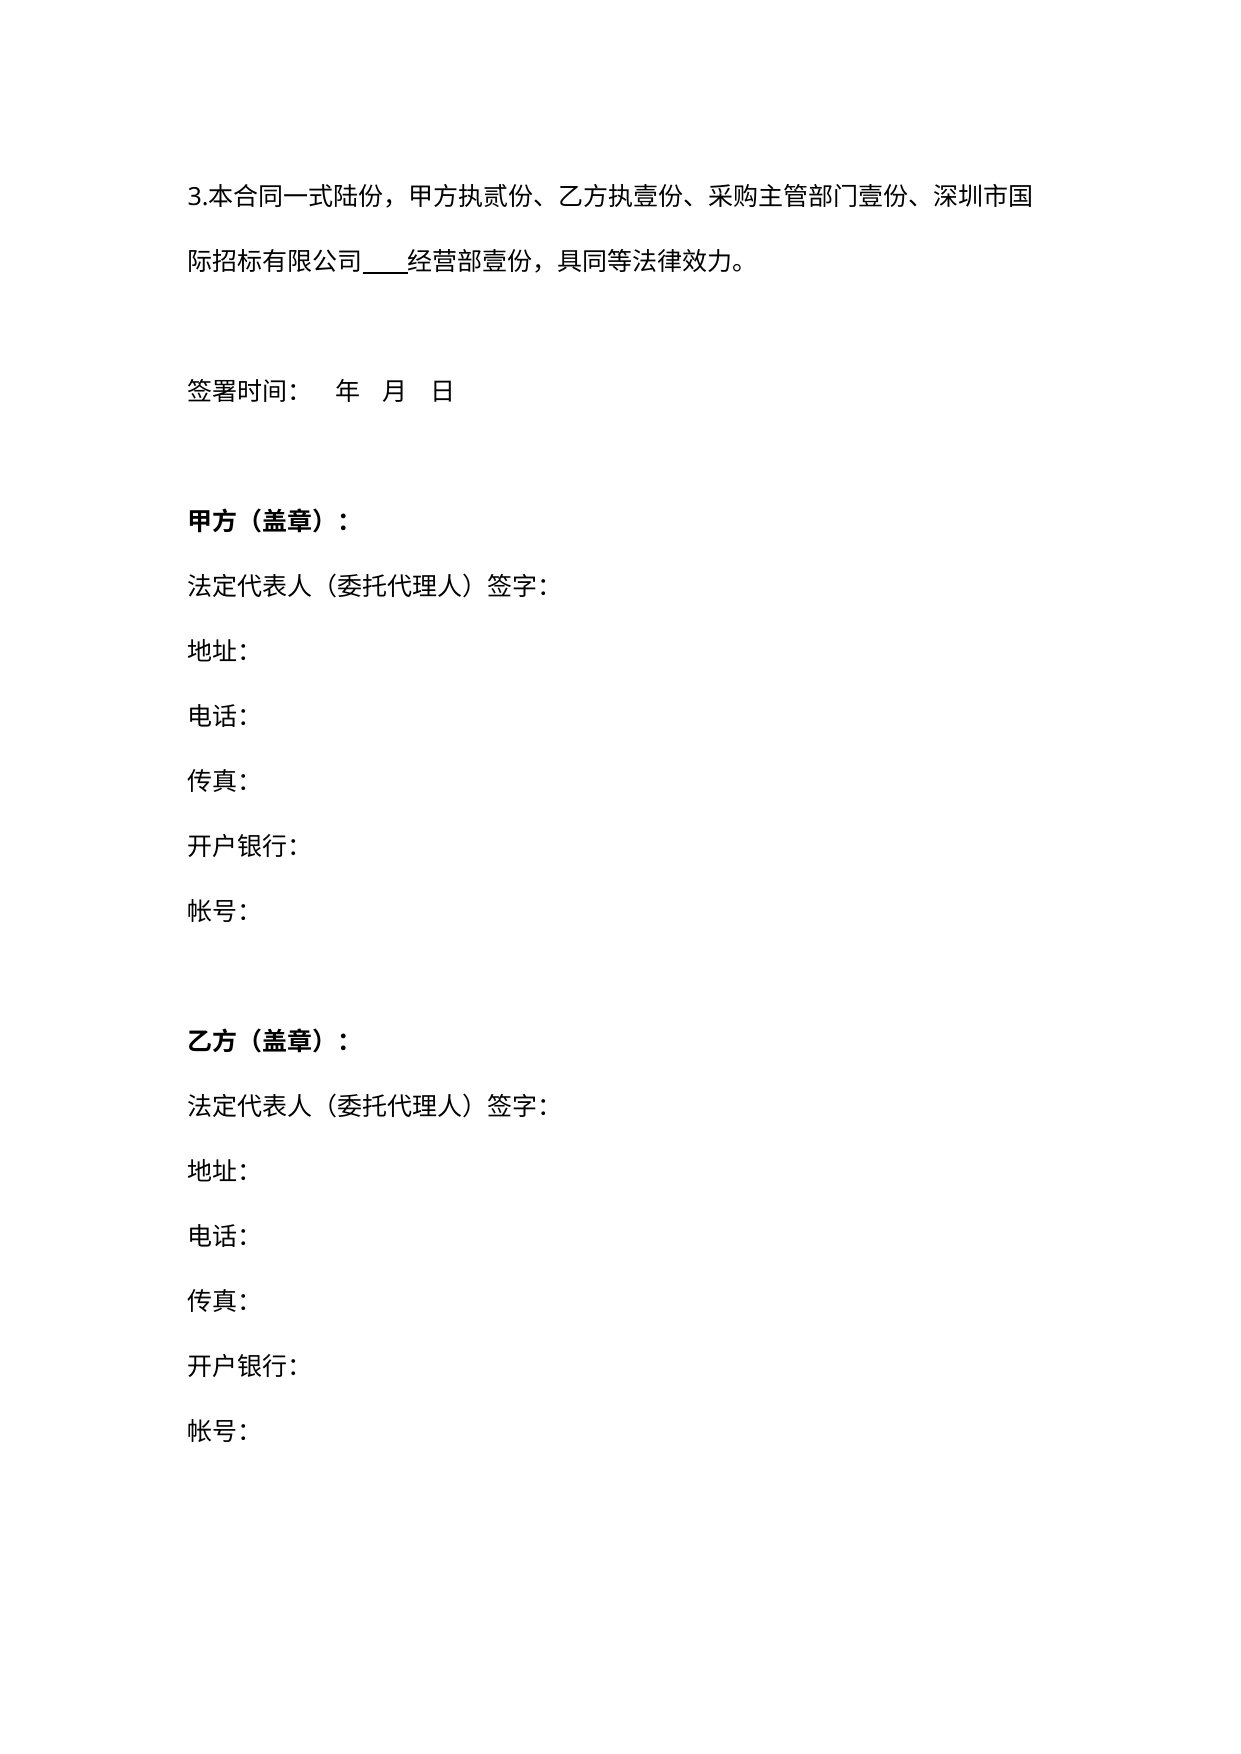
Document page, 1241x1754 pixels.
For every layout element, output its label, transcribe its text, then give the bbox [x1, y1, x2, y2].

text 法定代表人（委托代理人）签字： [187, 552, 1053, 617]
text 开户银行： [187, 812, 1053, 877]
text 传真： [187, 1267, 1053, 1332]
text 电话： [187, 682, 1053, 747]
text 地址： [187, 617, 1053, 682]
text 电话： [187, 1202, 1053, 1267]
text 签署时间： 年 月 日 [187, 357, 1053, 422]
text 传真： [187, 747, 1053, 812]
text 帐号： [187, 1397, 1053, 1462]
text 地址： [187, 1137, 1053, 1202]
text 乙方（盖章）： [187, 1007, 1053, 1072]
text 甲方（盖章）： [187, 487, 1053, 552]
text 开户银行： [187, 1332, 1053, 1397]
text 帐号： [187, 877, 1053, 942]
text 3.本合同一式陆份，甲方执贰份、乙方执壹份、采购主管部门壹份、深圳市国际招标有限公司 经营部壹份，具同等法律效力。 [187, 162, 1053, 292]
text 法定代表人（委托代理人）签字： [187, 1072, 1053, 1137]
